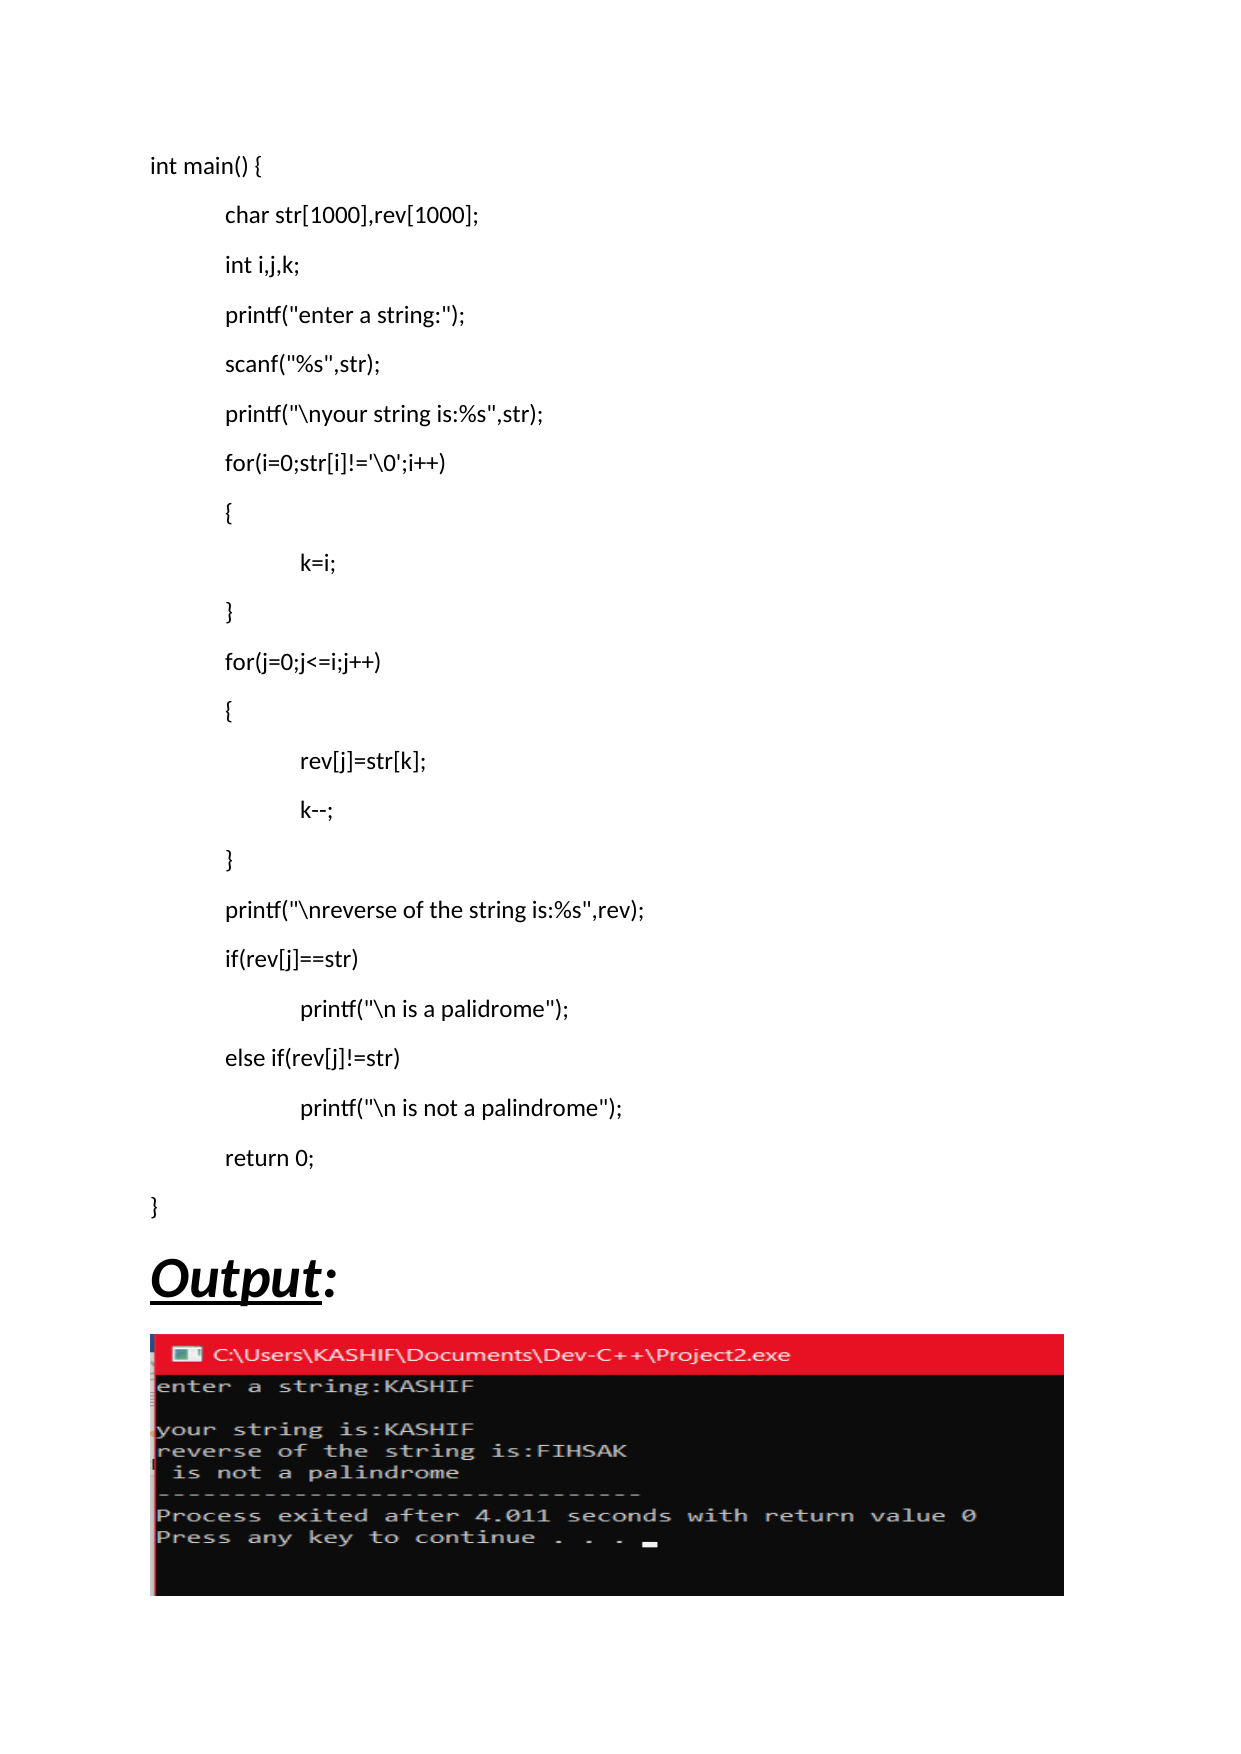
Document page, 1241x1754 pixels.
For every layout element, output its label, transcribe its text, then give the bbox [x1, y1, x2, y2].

text int i,j,k; [150, 249, 1090, 280]
text printf("\nreverse of the string is:%s",rev); [150, 894, 1090, 924]
text printf("enter a string:"); [150, 299, 1090, 329]
picture [150, 1334, 1064, 1596]
text return 0; [150, 1142, 1090, 1172]
text { [150, 695, 1090, 726]
text Output: [150, 1241, 1090, 1312]
text for(i=0;str[i]!='\0';i++) [150, 447, 1090, 478]
text printf("\n is a palidrome"); [150, 993, 1090, 1023]
text int main() { [150, 150, 1090, 181]
text k--; [150, 794, 1090, 825]
text rev[j]=str[k]; [150, 745, 1090, 776]
text for(j=0;j<=i;j++) [150, 646, 1090, 676]
text printf("\nyour string is:%s",str); [150, 398, 1090, 428]
text if(rev[j]==str) [150, 943, 1090, 974]
text } [150, 596, 1090, 627]
text printf("\n is not a palindrome"); [150, 1092, 1090, 1123]
text k=i; [150, 547, 1090, 577]
text } [150, 844, 1090, 875]
text { [150, 497, 1090, 528]
text else if(rev[j]!=str) [150, 1042, 1090, 1073]
text scanf("%s",str); [150, 348, 1090, 379]
text char str[1000],rev[1000]; [150, 199, 1090, 230]
text } [150, 1191, 1090, 1222]
